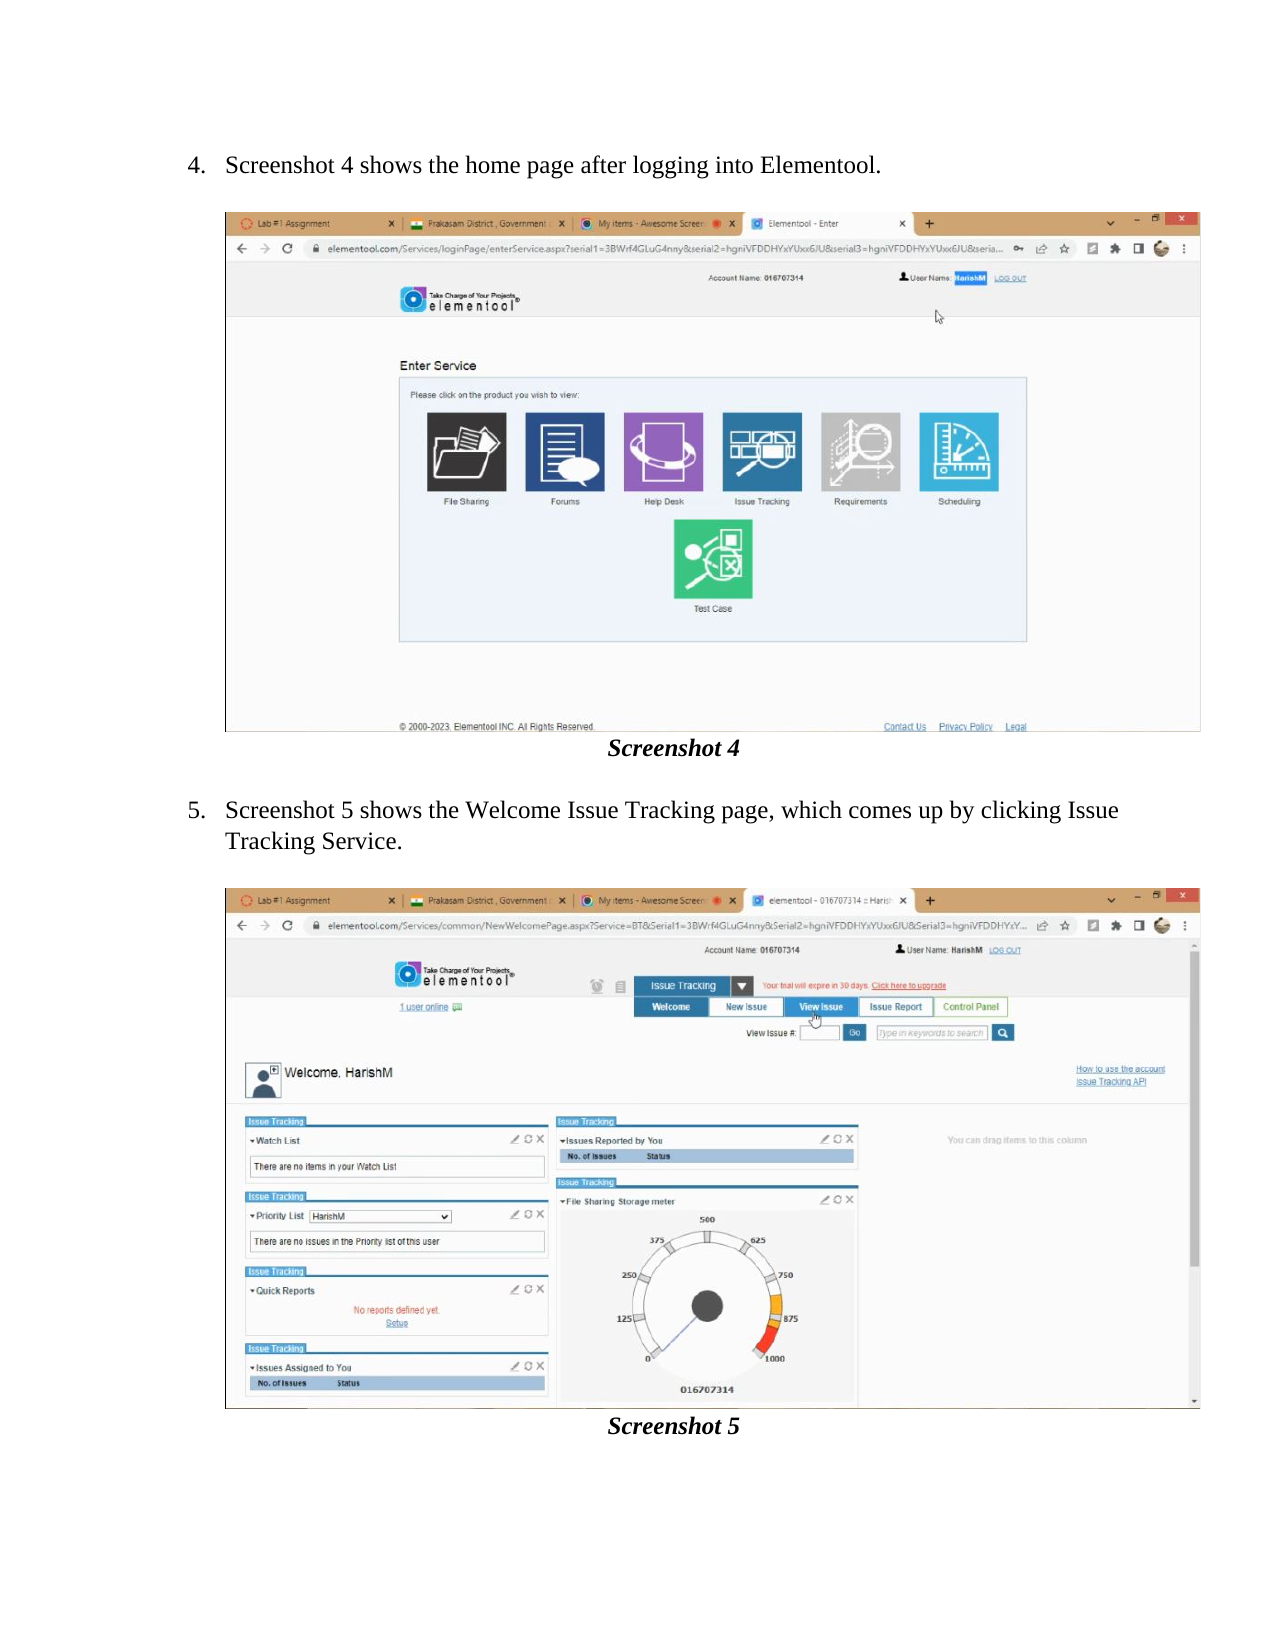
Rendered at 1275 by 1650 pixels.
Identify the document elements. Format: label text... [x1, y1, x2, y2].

picture [225, 212, 1200, 732]
picture [225, 888, 1200, 1409]
list Screenshot 5 shows the Welcome Issue Tracking page, which comes up by clicking Issue Tracking Service. [187, 795, 1125, 855]
list Screenshot 4 shows the home page after logging into Elementool. [187, 150, 1125, 179]
list Screenshot 5 [225, 1411, 1125, 1440]
list Screenshot 4 [225, 733, 1125, 762]
